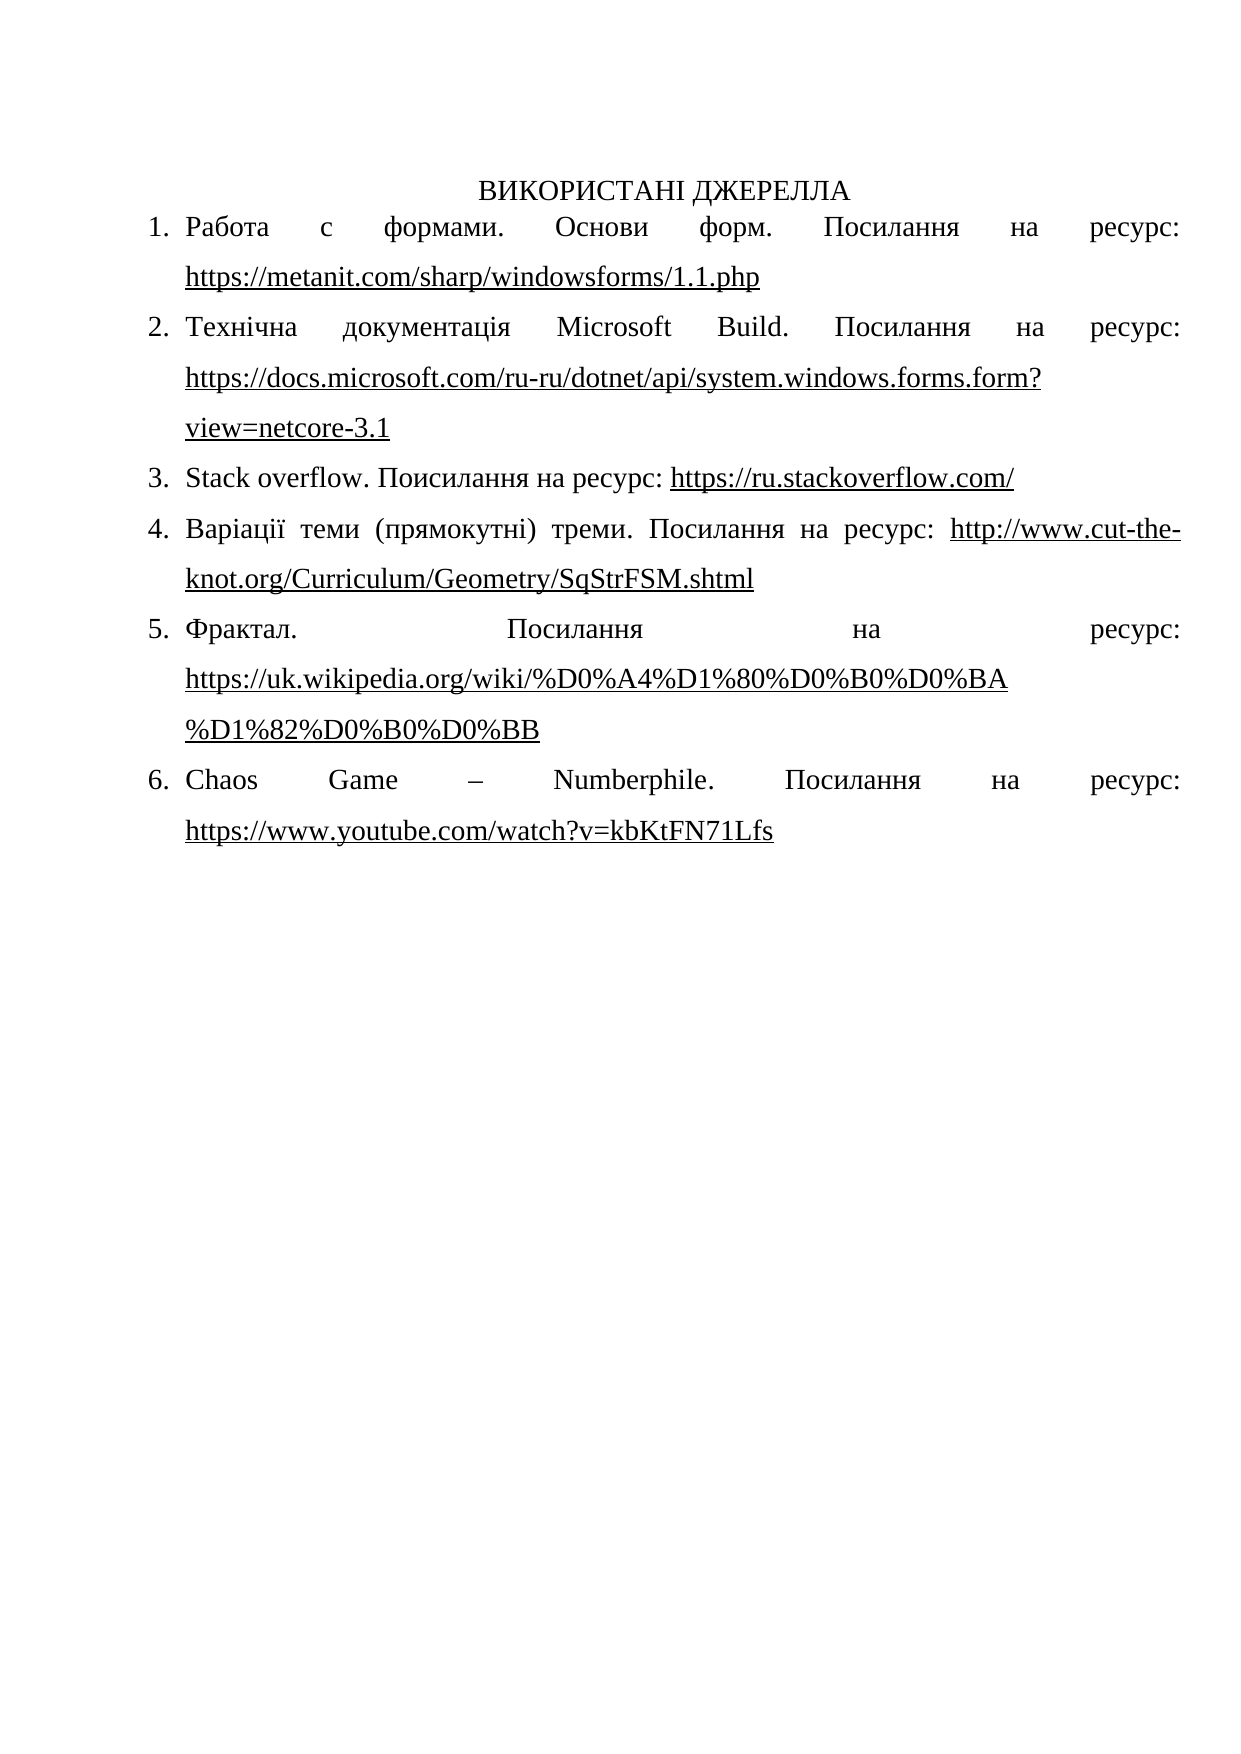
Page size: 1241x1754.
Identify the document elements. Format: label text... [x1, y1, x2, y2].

subtitle ВИКОРИСТАНІ ДЖЕРЕЛЛА [148, 173, 1181, 206]
list Работа с формами. Основи форм. Посилання на ресурс: https://metanit.com/sharp/windowsforms/1.1.php [148, 209, 1181, 293]
list Фрактал. Посилання на ресурс: https://uk.wikipedia.org/wiki/%D0%A4%D1%80%D0%B0%D0%BA%D1%82%D0%B0%D0%BB [148, 611, 1181, 746]
list Технічна документація Microsoft Build. Посилання на ресурс: https://docs.microsoft.com/ru-ru/dotnet/api/system.windows.forms.form?view=netcore-3.1 [148, 309, 1181, 444]
list Stack overflow. Поисилання на ресурс: https://ru.stackoverflow.com/ [148, 460, 1181, 494]
list Chaos Game – Numberphile. Посилання на ресурс: https://www.youtube.com/watch?v=kbKtFN71Lfs [148, 762, 1181, 846]
list Варіації теми (прямокутні) треми. Посилання на ресурс: http://www.cut-the-knot.org/Curriculum/Geometry/SqStrFSM.shtml [148, 511, 1181, 594]
